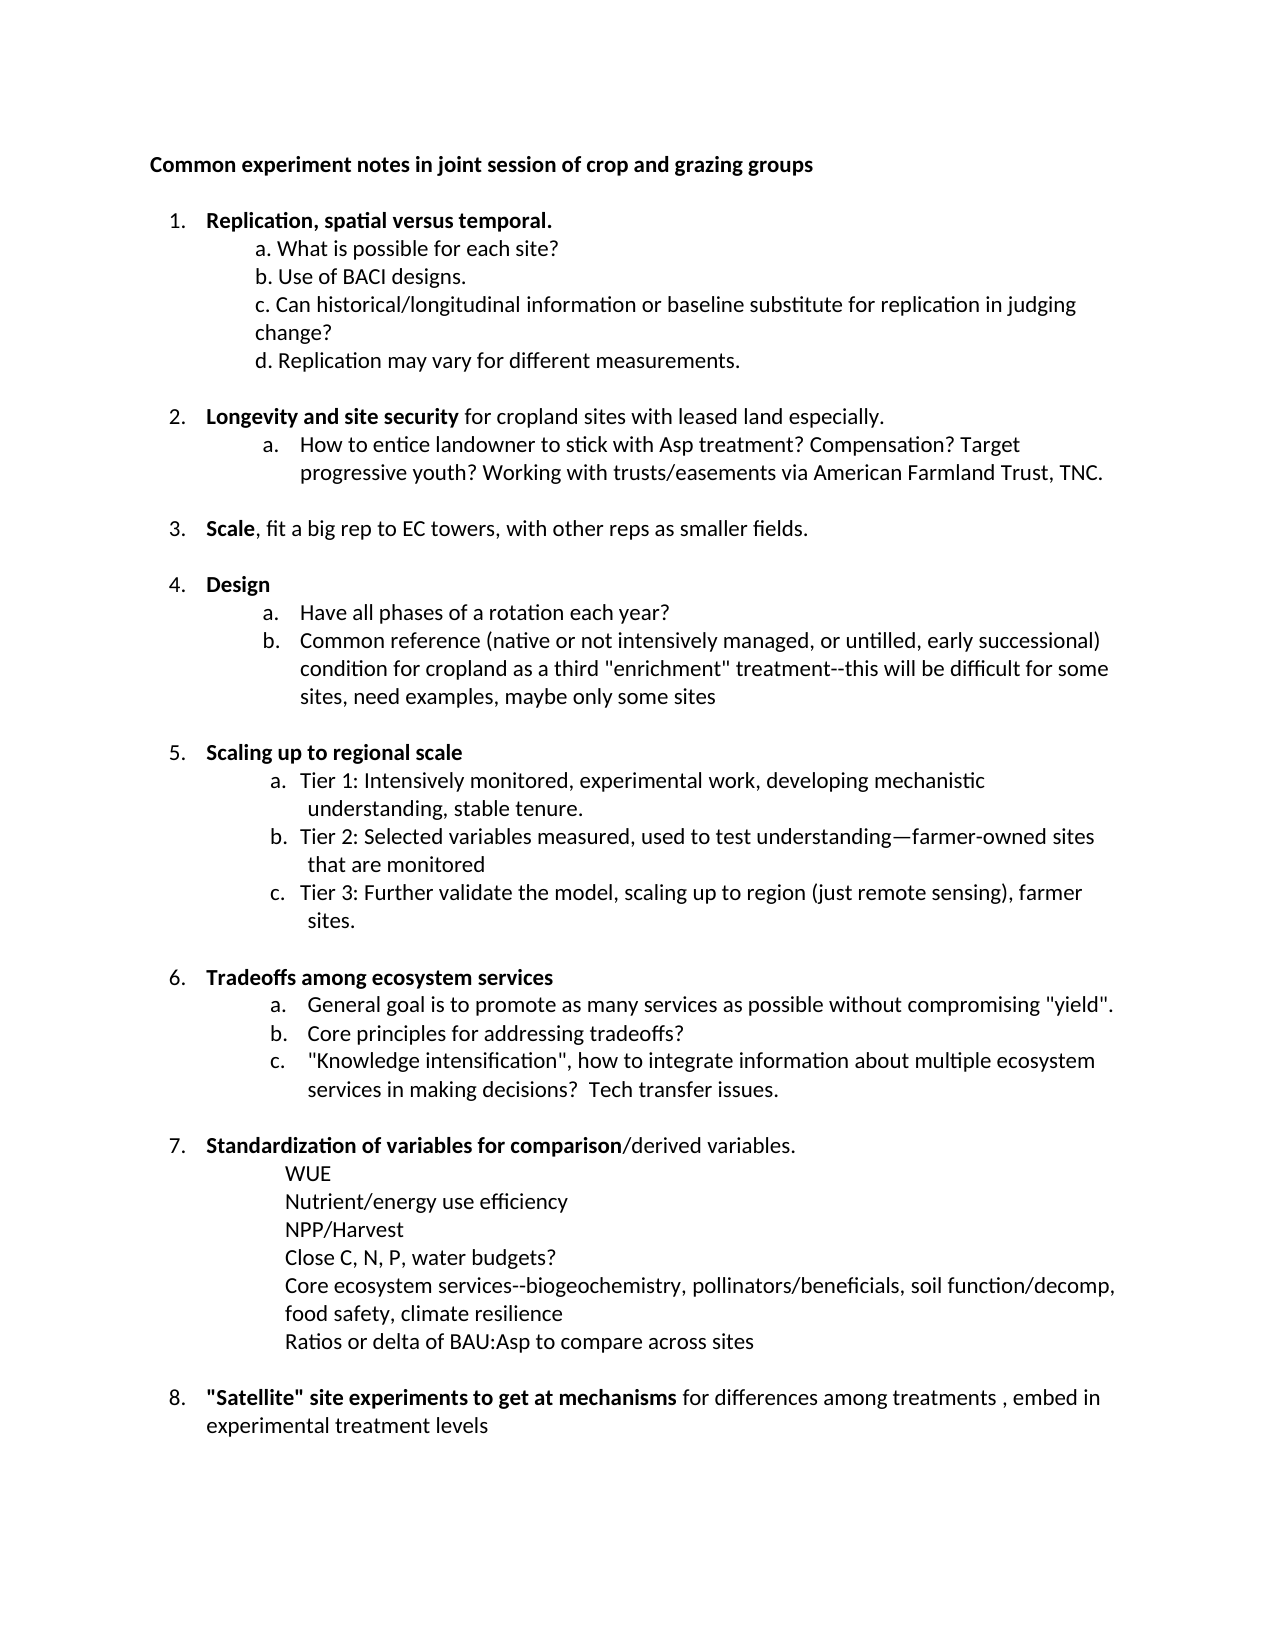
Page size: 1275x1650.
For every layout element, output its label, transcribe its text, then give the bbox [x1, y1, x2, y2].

list Scale, fit a big rep to EC towers, with other reps as smaller fields. [169, 514, 1125, 542]
list Tier 1: Intensively monitored, experimental work, developing mechanistic understanding, stable tenure. [270, 766, 1125, 822]
list Common reference (native or not intensively managed, or untilled, early successional) condition for cropland as a third "enrichment" treatment--this will be difficult for some sites, need examples, maybe only some sites [262, 626, 1125, 710]
text a. What is possible for each site? [255, 234, 1125, 262]
text Core ecosystem services--biogeochemistry, pollinators/beneficials, soil function/decomp, food safety, climate resilience [285, 1271, 1125, 1327]
list Core principles for addressing tradeoffs? [270, 1019, 1125, 1047]
text Common experiment notes in joint session of crop and grazing groups [150, 150, 1125, 178]
list Tier 2: Selected variables measured, used to test understanding—farmer-owned sites that are monitored [270, 822, 1125, 878]
list Standardization of variables for comparison/derived variables. [169, 1131, 1125, 1159]
text NPP/Harvest [285, 1215, 1125, 1243]
list Replication, spatial versus temporal. [169, 206, 1125, 234]
list Tradeoffs among ecosystem services [169, 963, 1125, 991]
list General goal is to promote as many services as possible without compromising "yield". [270, 991, 1125, 1019]
list Scaling up to regional scale [169, 738, 1125, 766]
text Close C, N, P, water budgets? [285, 1243, 1125, 1271]
text Nutrient/energy use efficiency [285, 1187, 1125, 1215]
list Longevity and site security for cropland sites with leased land especially. [169, 402, 1125, 430]
text c. Can historical/longitudinal information or baseline substitute for replication in judging change? [255, 290, 1125, 346]
list Tier 3: Further validate the model, scaling up to region (just remote sensing), farmer sites. [270, 878, 1125, 934]
text WUE [285, 1159, 1125, 1187]
list Design [169, 570, 1125, 598]
text d. Replication may vary for different measurements. [255, 346, 1125, 374]
list "Satellite" site experiments to get at mechanisms for differences among treatments , embed in experimental treatment levels [169, 1383, 1125, 1439]
list "Knowledge intensification", how to integrate information about multiple ecosystem services in making decisions? Tech transfer issues. [270, 1047, 1125, 1103]
text Ratios or delta of BAU:Asp to compare across sites [285, 1327, 1125, 1355]
text b. Use of BACI designs. [255, 262, 1125, 290]
list How to entice landowner to stick with Asp treatment? Compensation? Target progressive youth? Working with trusts/easements via American Farmland Trust, TNC. [262, 430, 1125, 486]
list Have all phases of a rotation each year? [262, 598, 1125, 626]
